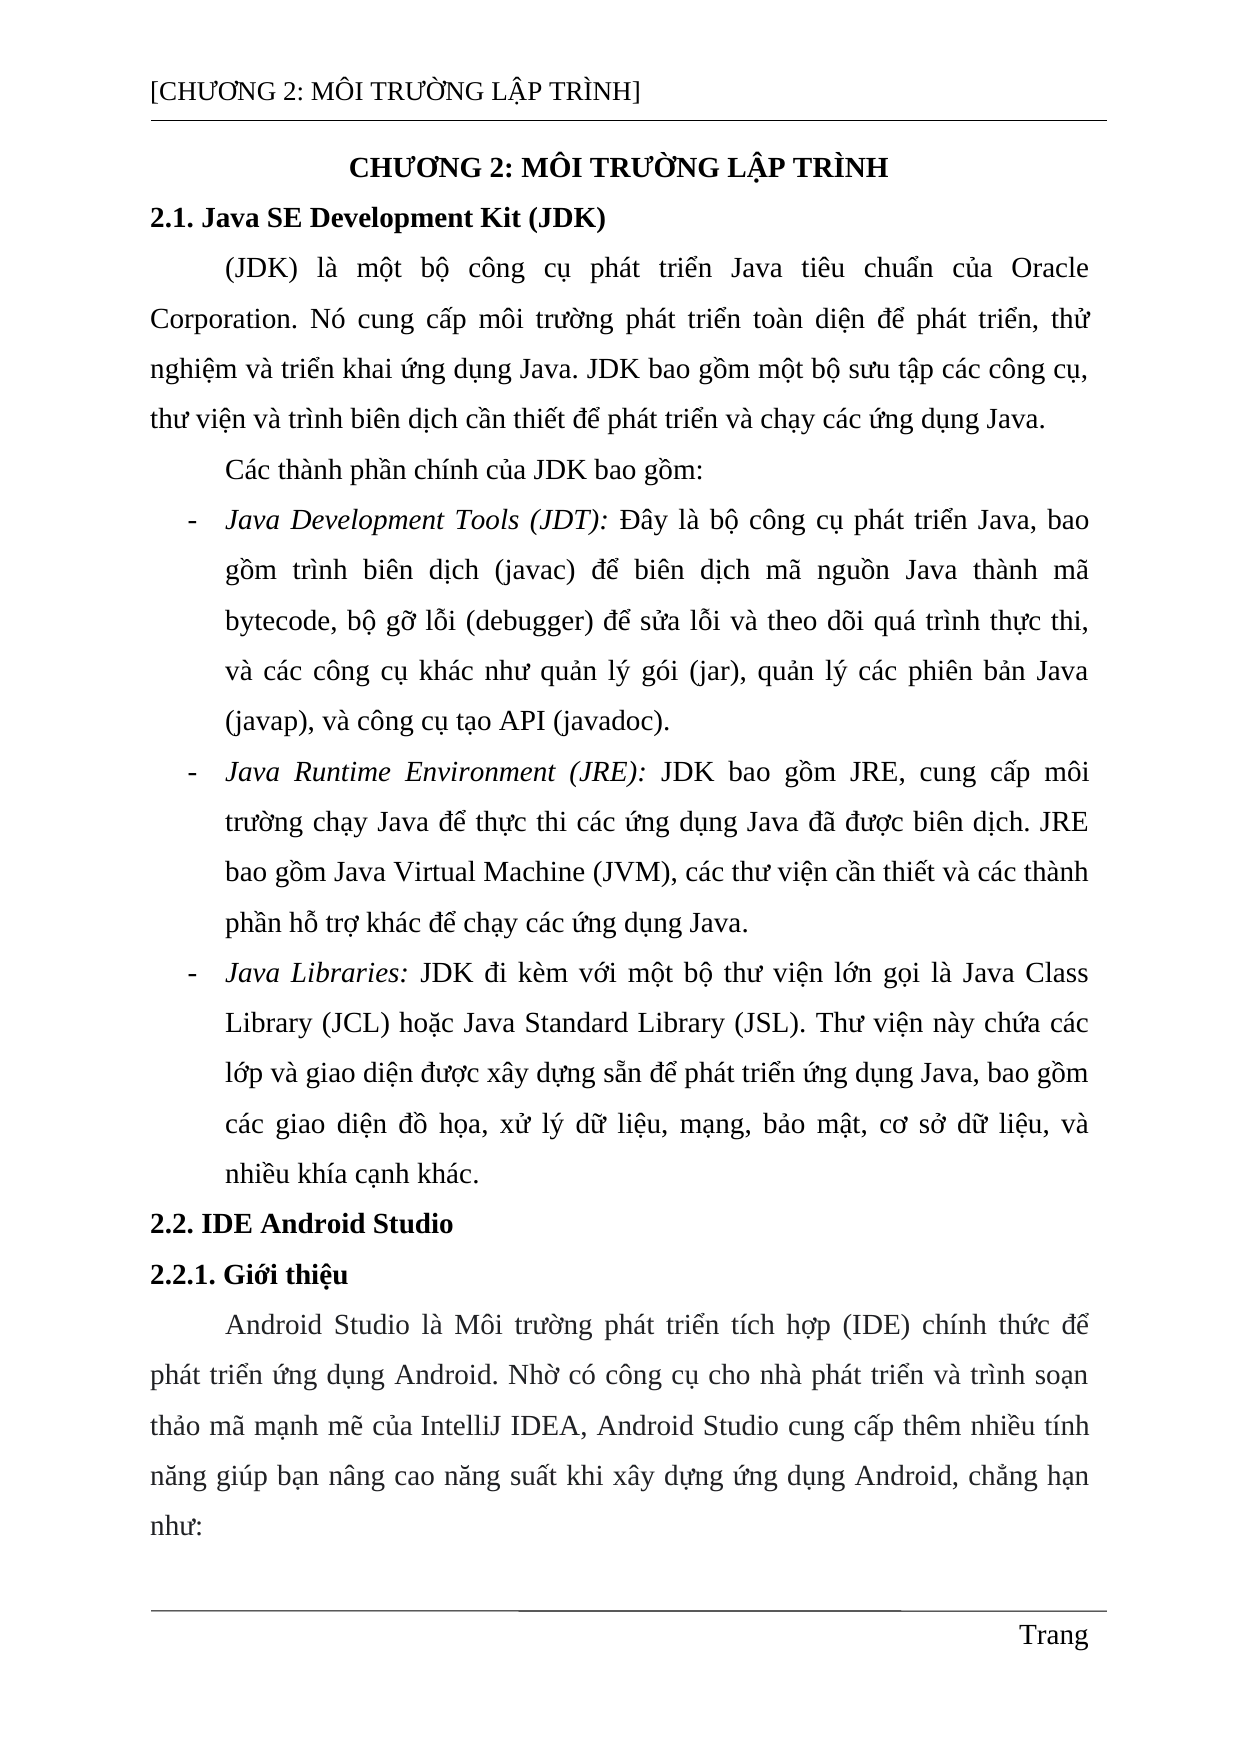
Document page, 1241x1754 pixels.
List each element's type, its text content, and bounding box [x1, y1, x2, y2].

text (JDK) là một bộ công cụ phát triển Java tiêu chuẩn của Oracle Corporation. Nó cung cấp môi trường phát triển toàn diện để phát triển, thử nghiệm và triển khai ứng dụng Java. JDK bao gồm một bộ sưu tập các công cụ, thư viện và trình biên dịch cần thiết để phát triển và chạy các ứng dụng Java. [150, 251, 1090, 435]
subtitle CHƯƠNG 2: MÔI TRƯỜNG LẬP TRÌNH [150, 150, 1087, 183]
subtitle 2.1. Java SE Development Kit (JDK) [150, 200, 1090, 234]
list Java Runtime Environment (JRE): JDK bao gồm JRE, cung cấp môi trường chạy Java để thực thi các ứng dụng Java đã được biên dịch. JRE bao gồm Java Virtual Machine (JVM), các thư viện cần thiết và các thành phần hỗ trợ khác để chạy các ứng dụng Java. [187, 754, 1090, 938]
list Java Libraries: JDK đi kèm với một bộ thư viện lớn gọi là Java Class Library (JCL) hoặc Java Standard Library (JSL). Thư viện này chứa các lớp và giao diện được xây dựng sẵn để phát triển ứng dụng Java, bao gồm các giao diện đồ họa, xử lý dữ liệu, mạng, bảo mật, cơ sở dữ liệu, và nhiều khía cạnh khác. [187, 955, 1090, 1190]
subtitle 2.2. IDE Android Studio [150, 1207, 1090, 1240]
subtitle 2.2.1. Giới thiệu [150, 1257, 1090, 1290]
list Java Development Tools (JDT): Đây là bộ công cụ phát triển Java, bao gồm trình biên dịch (javac) để biên dịch mã nguồn Java thành mã bytecode, bộ gỡ lỗi (debugger) để sửa lỗi và theo dõi quá trình thực thi, và các công cụ khác như quản lý gói (jar), quản lý các phiên bản Java (javap), và công cụ tạo API (javadoc). [187, 502, 1090, 737]
text Các thành phần chính của JDK bao gồm: [150, 452, 1090, 485]
text Android Studio là Môi trường phát triển tích hợp (IDE) chính thức để phát triển ứng dụng Android. Nhờ có công cụ cho nhà phát triển và trình soạn thảo mã mạnh mẽ của IntelliJ IDEA, Android Studio cung cấp thêm nhiều tính năng giúp bạn nâng cao năng suất khi xây dựng ứng dụng Android, chẳng hạn như: [150, 1307, 1090, 1542]
